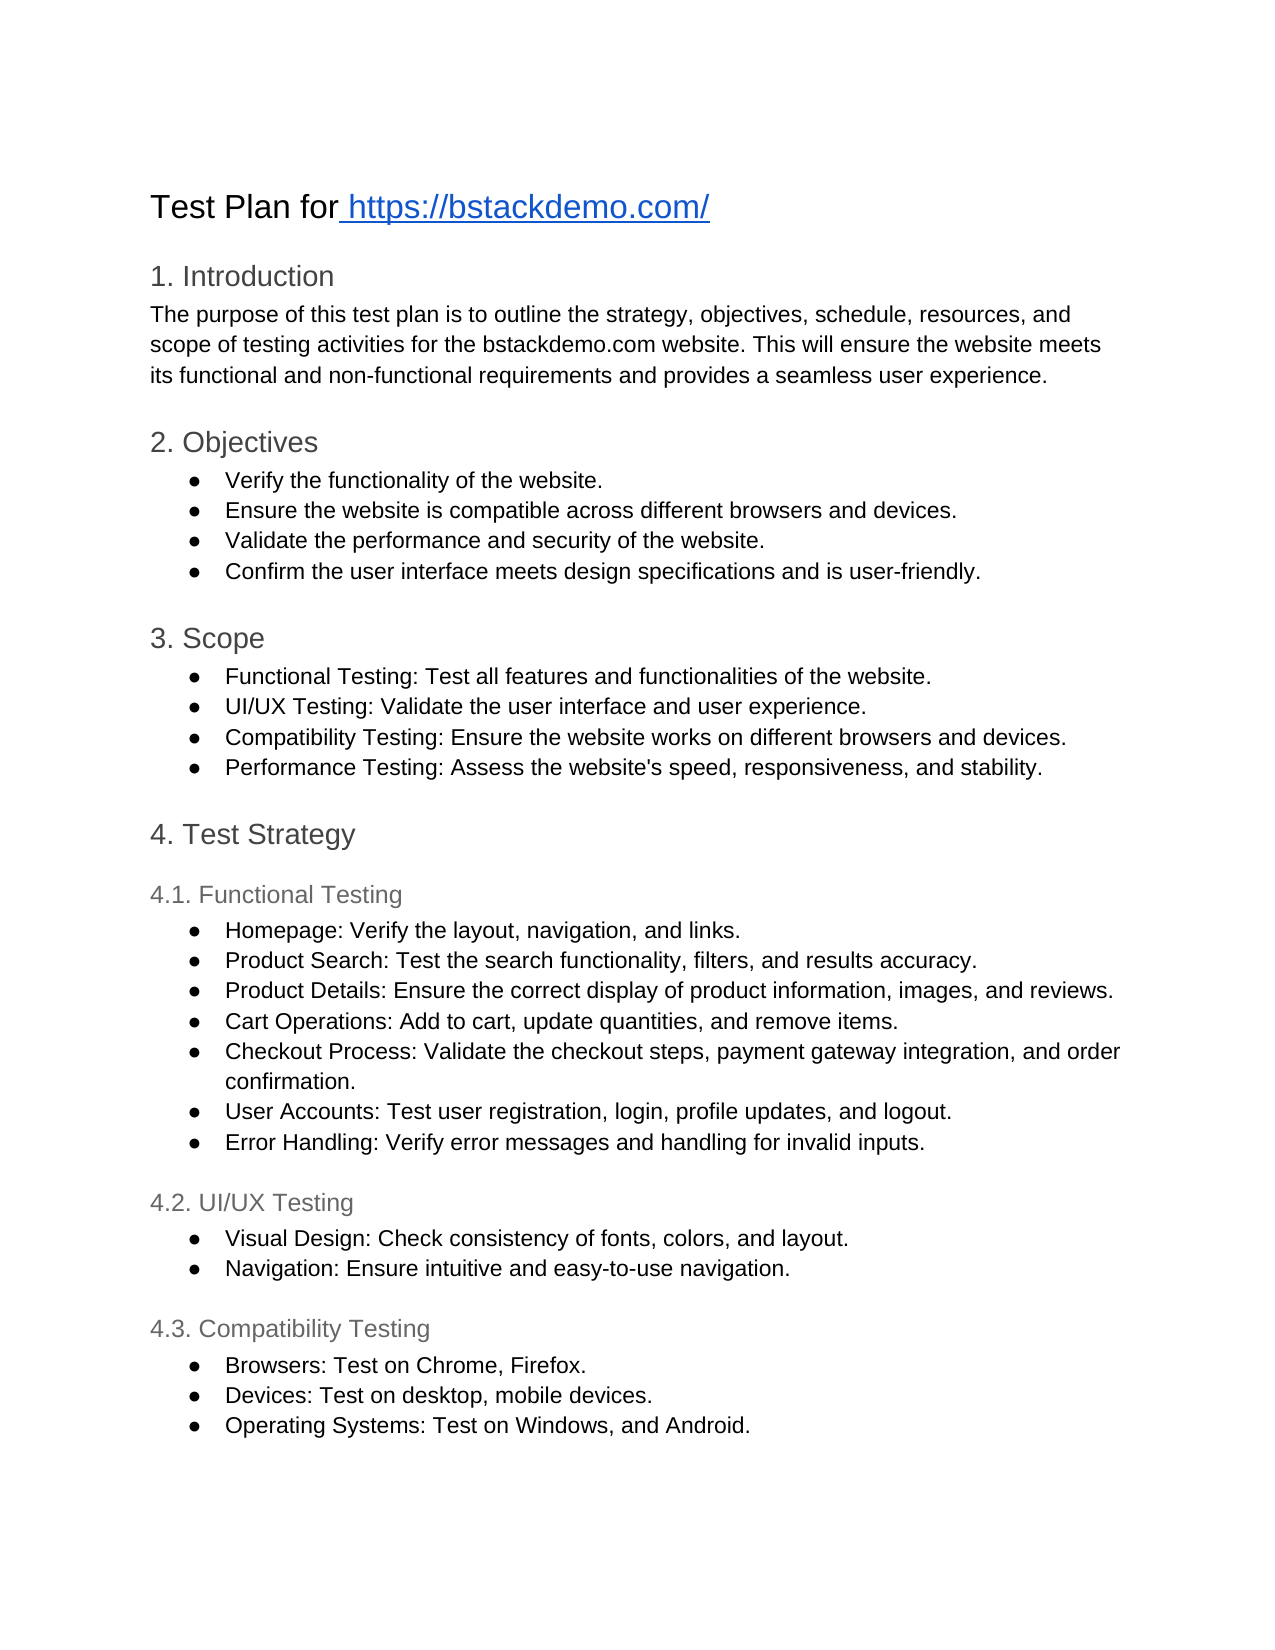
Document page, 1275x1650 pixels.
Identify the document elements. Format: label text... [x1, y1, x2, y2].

list Navigation: Ensure intuitive and easy-to-use navigation. [187, 1255, 1125, 1281]
text The purpose of this test plan is to outline the strategy, objectives, schedule, resources, and scope of testing activities for the bstackdemo.com website. This will ensure the website meets its functional and non-functional requirements and provides a seamless user experience. [150, 301, 1125, 388]
list Visual Design: Check consistency of fonts, colors, and layout. [187, 1225, 1125, 1251]
list Ensure the website is compatible across different browsers and devices. [187, 497, 1125, 523]
subtitle 4.3. Compatibility Testing [150, 1314, 1125, 1343]
list Checkout Process: Validate the checkout steps, payment gateway integration, and order confirmation. [187, 1038, 1125, 1094]
list Browsers: Test on Chrome, Firefox. [187, 1352, 1125, 1378]
list Operating Systems: Test on Windows, and Android. [187, 1412, 1125, 1438]
list Confirm the user interface meets design specifications and is user-friendly. [187, 558, 1125, 584]
list Homepage: Verify the layout, navigation, and links. [187, 917, 1125, 943]
list UI/UX Testing: Validate the user interface and user experience. [187, 693, 1125, 719]
list Cart Operations: Add to cart, update quantities, and remove items. [187, 1008, 1125, 1034]
list Validate the performance and security of the website. [187, 527, 1125, 554]
subtitle 2. Objectives [150, 425, 1125, 459]
subtitle 4. Test Strategy [150, 817, 1125, 851]
subtitle 4.2. UI/UX Testing [150, 1188, 1125, 1217]
list Compatibility Testing: Ensure the website works on different browsers and devices. [187, 723, 1125, 750]
list User Accounts: Test user registration, login, profile updates, and logout. [187, 1098, 1125, 1124]
list Product Search: Test the search functionality, filters, and results accuracy. [187, 947, 1125, 973]
subtitle Test Plan for https://bstackdemo.com/ [150, 187, 1125, 226]
subtitle 3. Scope [150, 621, 1125, 655]
list Devices: Test on desktop, mobile devices. [187, 1382, 1125, 1408]
list Product Details: Ensure the correct display of product information, images, and reviews. [187, 977, 1125, 1004]
subtitle 1. Introduction [150, 259, 1125, 293]
list Error Handling: Verify error messages and handling for invalid inputs. [187, 1128, 1125, 1155]
list Verify the functionality of the website. [187, 467, 1125, 493]
subtitle 4.1. Functional Testing [150, 880, 1125, 909]
list Functional Testing: Test all features and functionalities of the website. [187, 663, 1125, 689]
list Performance Testing: Assess the website's speed, responsiveness, and stability. [187, 754, 1125, 780]
